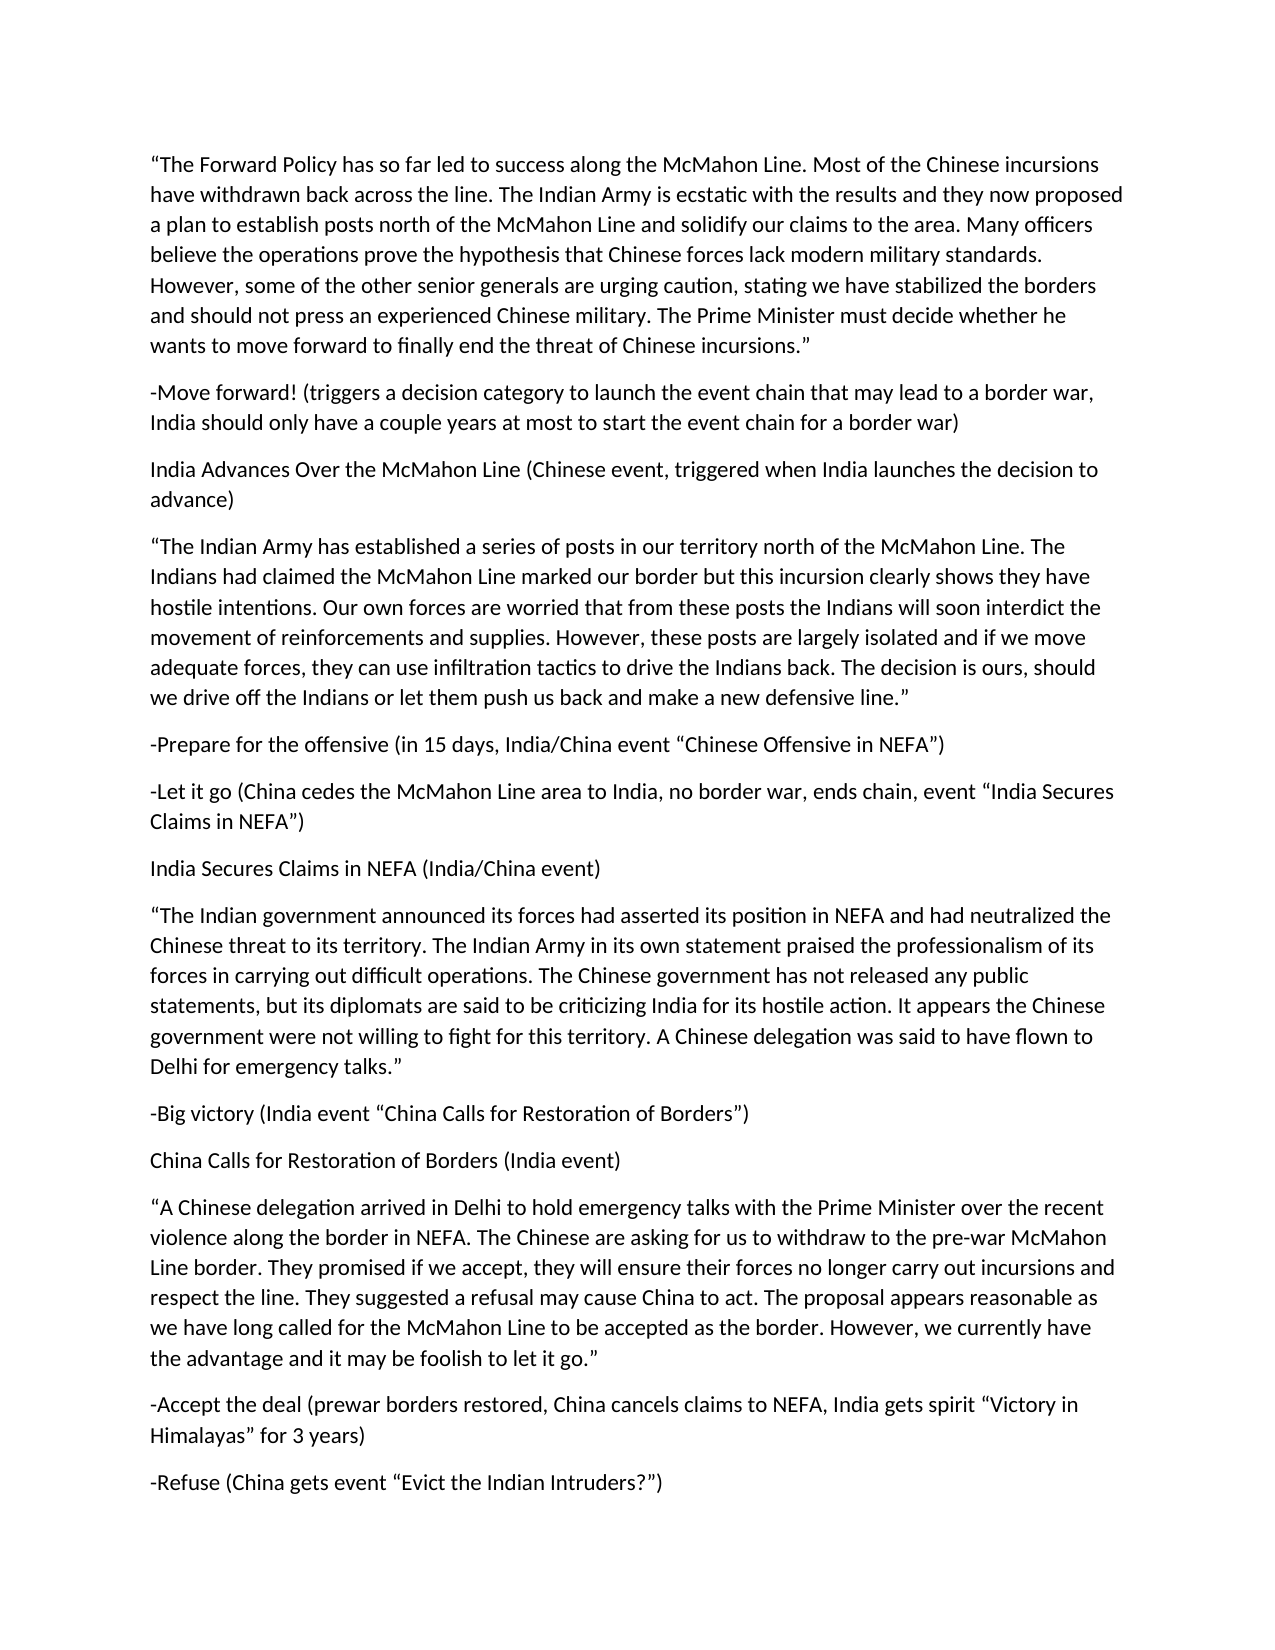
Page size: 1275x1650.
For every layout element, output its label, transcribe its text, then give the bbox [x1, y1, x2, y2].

text “The Indian government announced its forces had asserted its position in NEFA and had neutralized the Chinese threat to its territory. The Indian Army in its own statement praised the professionalism of its forces in carrying out difficult operations. The Chinese government has not released any public statements, but its diplomats are said to be criticizing India for its hostile action. It appears the Chinese government were not willing to fight for this territory. A Chinese delegation was said to have flown to Delhi for emergency talks.” [150, 901, 1125, 1080]
text “A Chinese delegation arrived in Delhi to hold emergency talks with the Prime Minister over the recent violence along the border in NEFA. The Chinese are asking for us to withdraw to the pre-war McMahon Line border. They promised if we accept, they will ensure their forces no longer carry out incursions and respect the line. They suggested a refusal may cause China to act. The proposal appears reasonable as we have long called for the McMahon Line to be accepted as the border. However, we currently have the advantage and it may be foolish to let it go.” [150, 1193, 1125, 1372]
text “The Forward Policy has so far led to success along the McMahon Line. Most of the Chinese incursions have withdrawn back across the line. The Indian Army is ecstatic with the results and they now proposed a plan to establish posts north of the McMahon Line and solidify our claims to the area. Many officers believe the operations prove the hypothesis that Chinese forces lack modern military standards. However, some of the other senior generals are urging caution, stating we have stabilized the borders and should not press an experienced Chinese military. The Prime Minister must decide whether he wants to move forward to finally end the threat of Chinese incursions.” [150, 150, 1125, 359]
text India Secures Claims in NEFA (India/China event) [150, 854, 1125, 882]
text “The Indian Army has established a series of posts in our territory north of the McMahon Line. The Indians had claimed the McMahon Line marked our border but this incursion clearly shows they have hostile intentions. Our own forces are worried that from these posts the Indians will soon interdict the movement of reinforcements and supplies. However, these posts are largely isolated and if we move adequate forces, they can use infiltration tactics to drive the Indians back. The decision is ours, should we drive off the Indians or let them push us back and make a new defensive line.” [150, 532, 1125, 711]
text -Big victory (India event “China Calls for Restoration of Borders”) [150, 1099, 1125, 1127]
text -Let it go (China cedes the McMahon Line area to India, no border war, ends chain, event “India Secures Claims in NEFA”) [150, 777, 1125, 835]
text -Move forward! (triggers a decision category to launch the event chain that may lead to a border war, India should only have a couple years at most to start the event chain for a border war) [150, 378, 1125, 436]
text India Advances Over the McMahon Line (Chinese event, triggered when India launches the decision to advance) [150, 455, 1125, 513]
text -Accept the deal (prewar borders restored, China cancels claims to NEFA, India gets spirit “Victory in Himalayas” for 3 years) [150, 1391, 1125, 1449]
text -Prepare for the offensive (in 15 days, India/China event “Chinese Offensive in NEFA”) [150, 730, 1125, 758]
text China Calls for Restoration of Borders (India event) [150, 1146, 1125, 1174]
text -Refuse (China gets event “Evict the Indian Intruders?”) [150, 1468, 1125, 1496]
